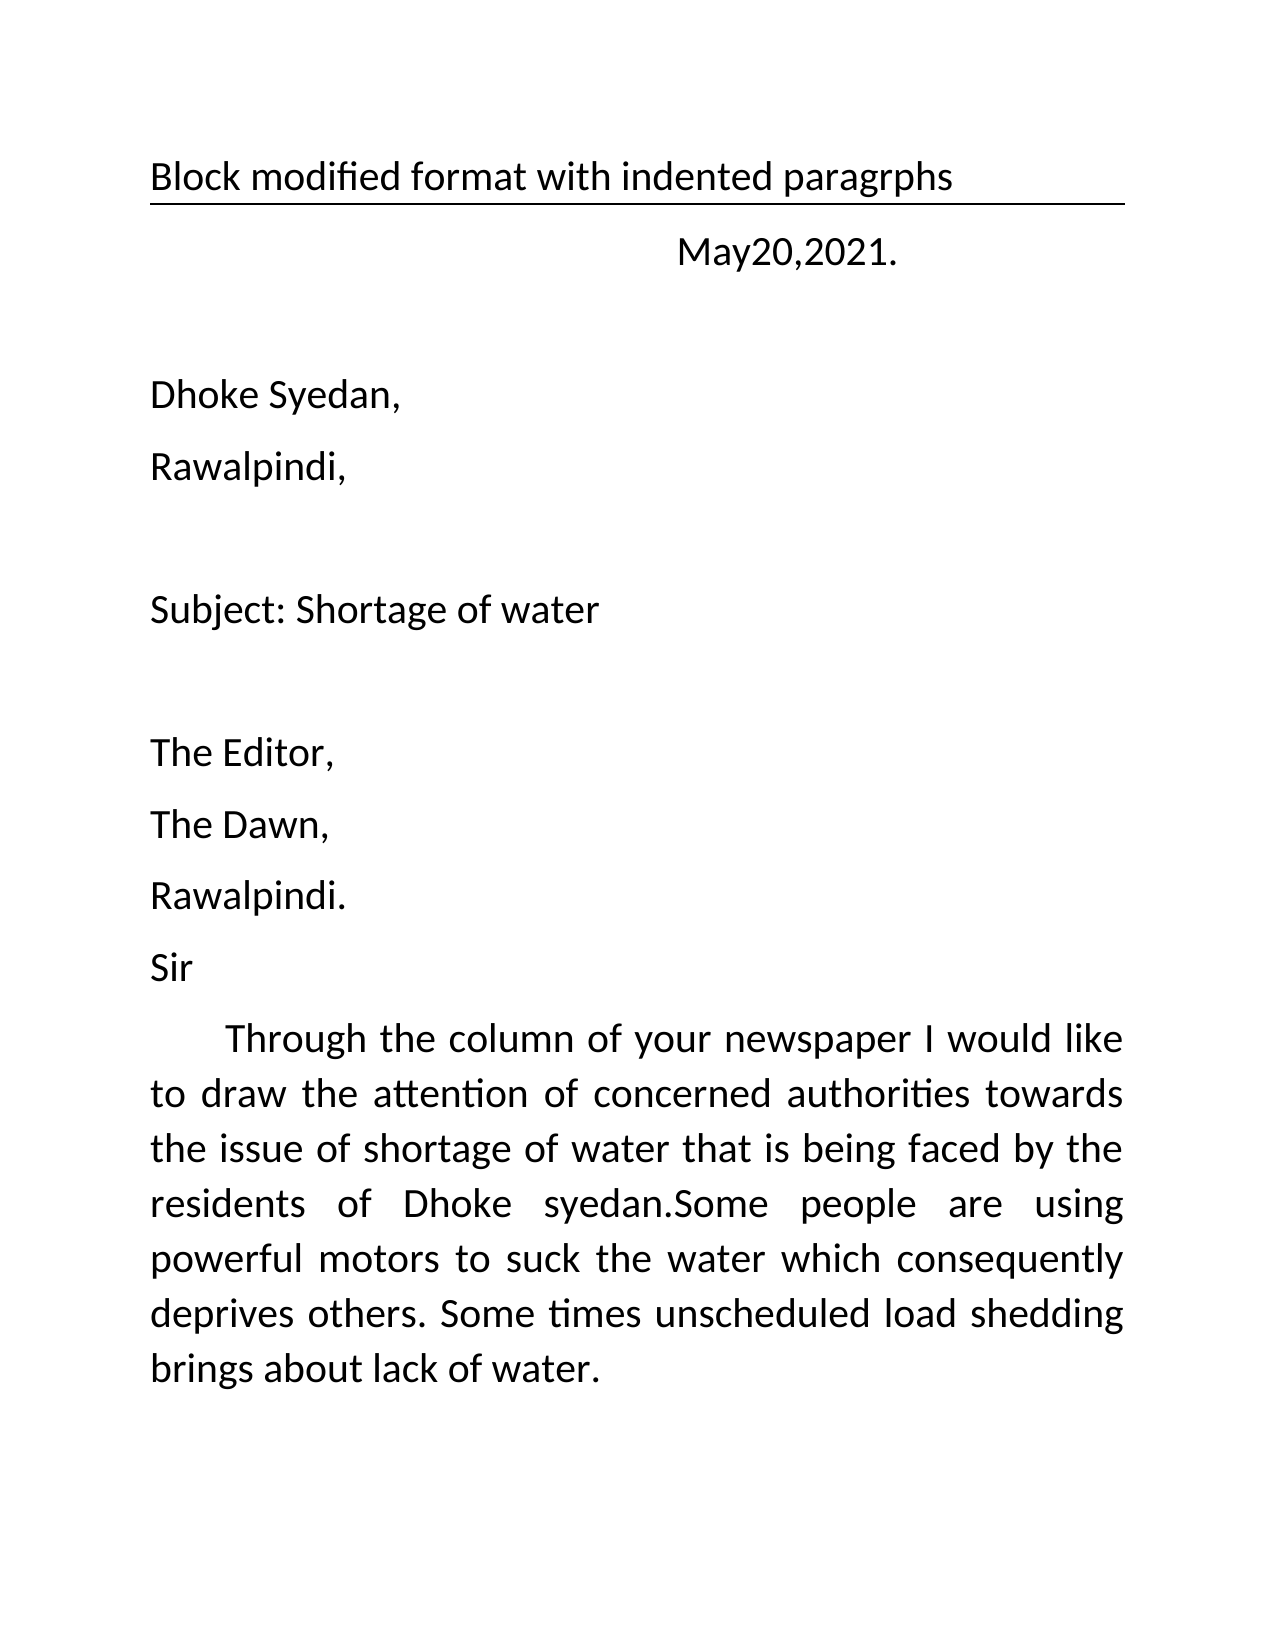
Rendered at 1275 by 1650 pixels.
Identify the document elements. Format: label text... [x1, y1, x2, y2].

text Rawalpindi, [150, 440, 1125, 491]
text Sir [150, 941, 1125, 992]
text The Dawn, [150, 798, 1125, 848]
text Dhoke Syedan, [150, 368, 1125, 419]
text Subject: Shortage of water [150, 583, 1125, 634]
text Block modified format with indented paragrphs [150, 150, 1125, 203]
text The Editor, [150, 726, 1125, 777]
text Through the column of your newspaper I would like to draw the attention of concerned authorities towards the issue of shortage of water that is being faced by the residents of Dhoke syedan.Some people are using powerful motors to suck the water which consequently deprives others. Some times unscheduled load shedding brings about lack of water. [150, 1012, 1125, 1393]
text Rawalpindi. [150, 869, 1125, 920]
text May20,2021. [375, 225, 1125, 276]
